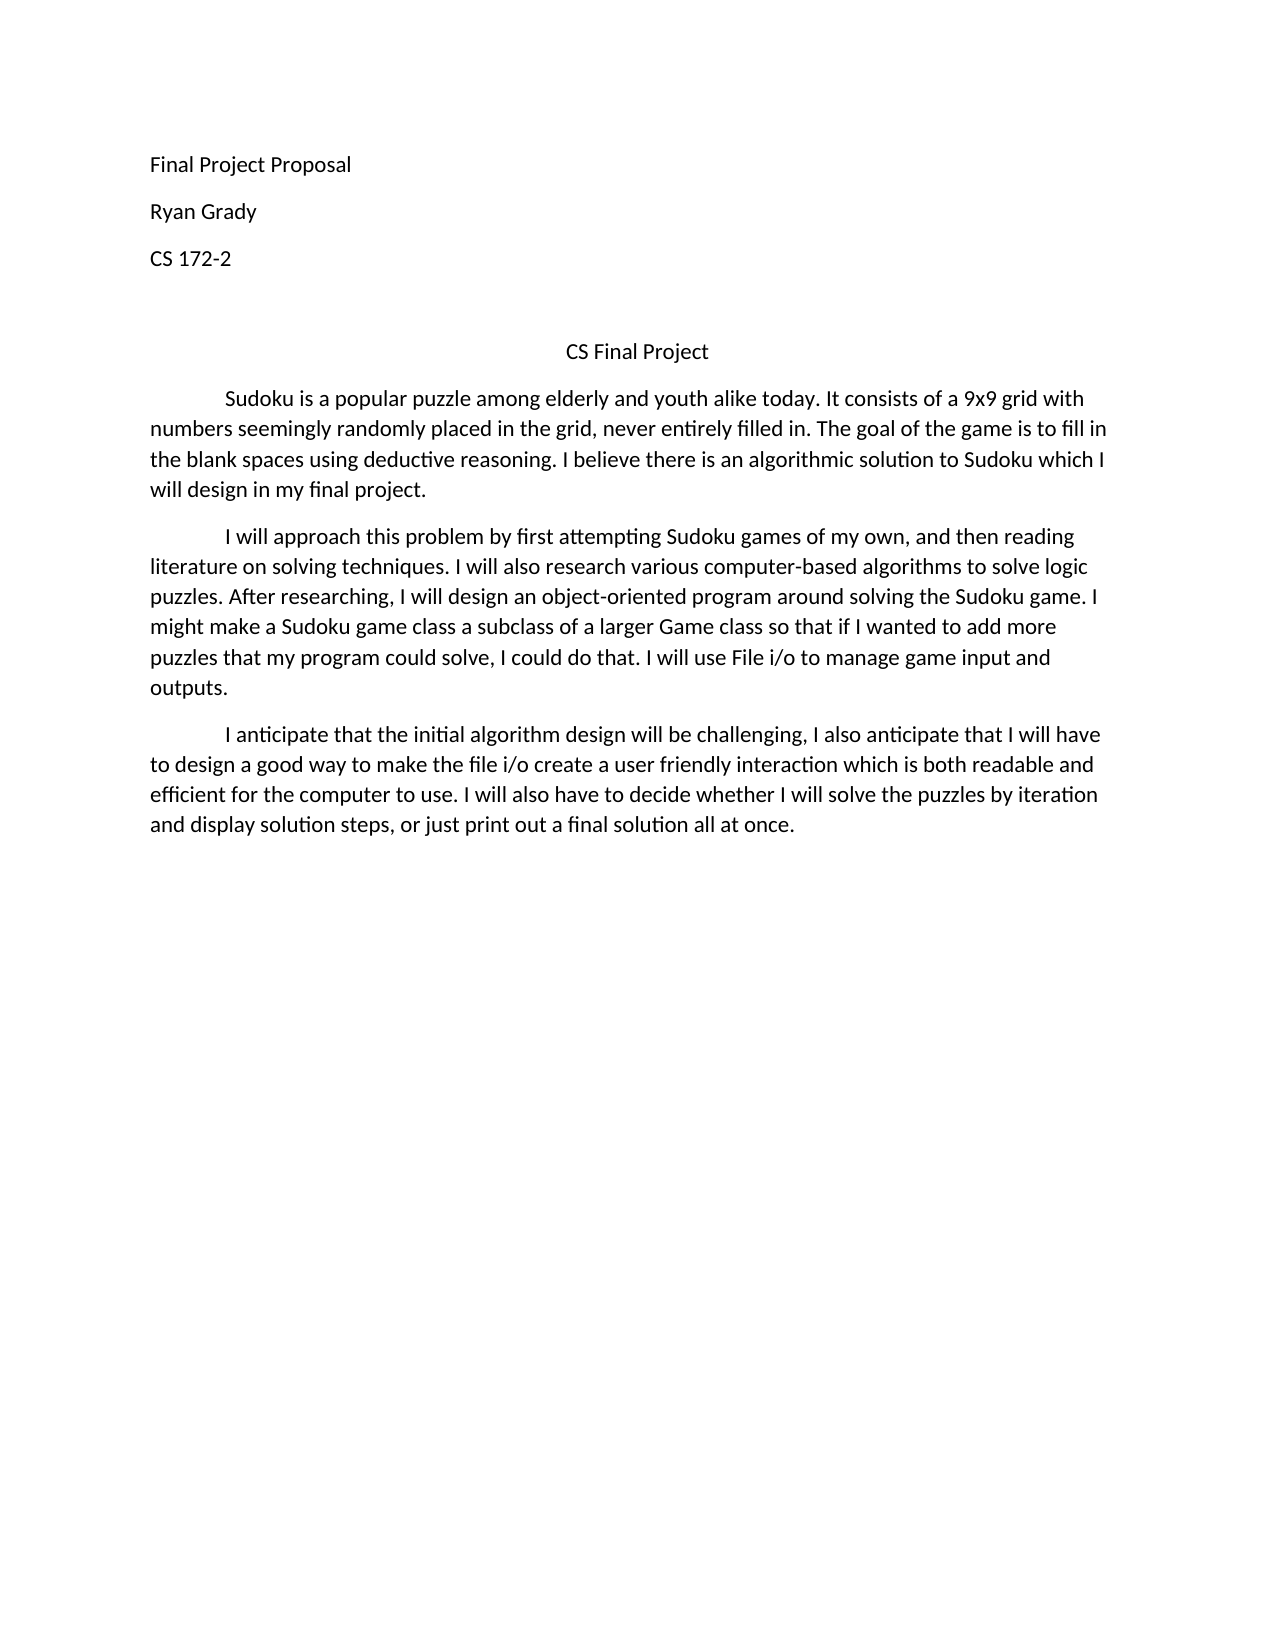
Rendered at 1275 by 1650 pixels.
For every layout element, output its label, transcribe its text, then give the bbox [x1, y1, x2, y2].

text I will approach this problem by first attempting Sudoku games of my own, and then reading literature on solving techniques. I will also research various computer-based algorithms to solve logic puzzles. After researching, I will design an object-oriented program around solving the Sudoku game. I might make a Sudoku game class a subclass of a larger Game class so that if I wanted to add more puzzles that my program could solve, I could do that. I will use File i/o to manage game input and outputs. [150, 522, 1125, 701]
text CS Final Project [150, 337, 1125, 366]
text Final Project Proposal [150, 150, 1125, 178]
text I anticipate that the initial algorithm design will be challenging, I also anticipate that I will have to design a good way to make the file i/o create a user friendly interaction which is both readable and efficient for the computer to use. I will also have to decide whether I will solve the puzzles by iteration and display solution steps, or just print out a final solution all at once. [150, 720, 1125, 838]
text CS 172-2 [150, 244, 1125, 272]
text Sudoku is a popular puzzle among elderly and youth alike today. It consists of a 9x9 grid with numbers seemingly randomly placed in the grid, never entirely filled in. The goal of the game is to fill in the blank spaces using deductive reasoning. I believe there is an algorithmic solution to Sudoku which I will design in my final project. [150, 384, 1125, 503]
text Ryan Grady [150, 197, 1125, 225]
